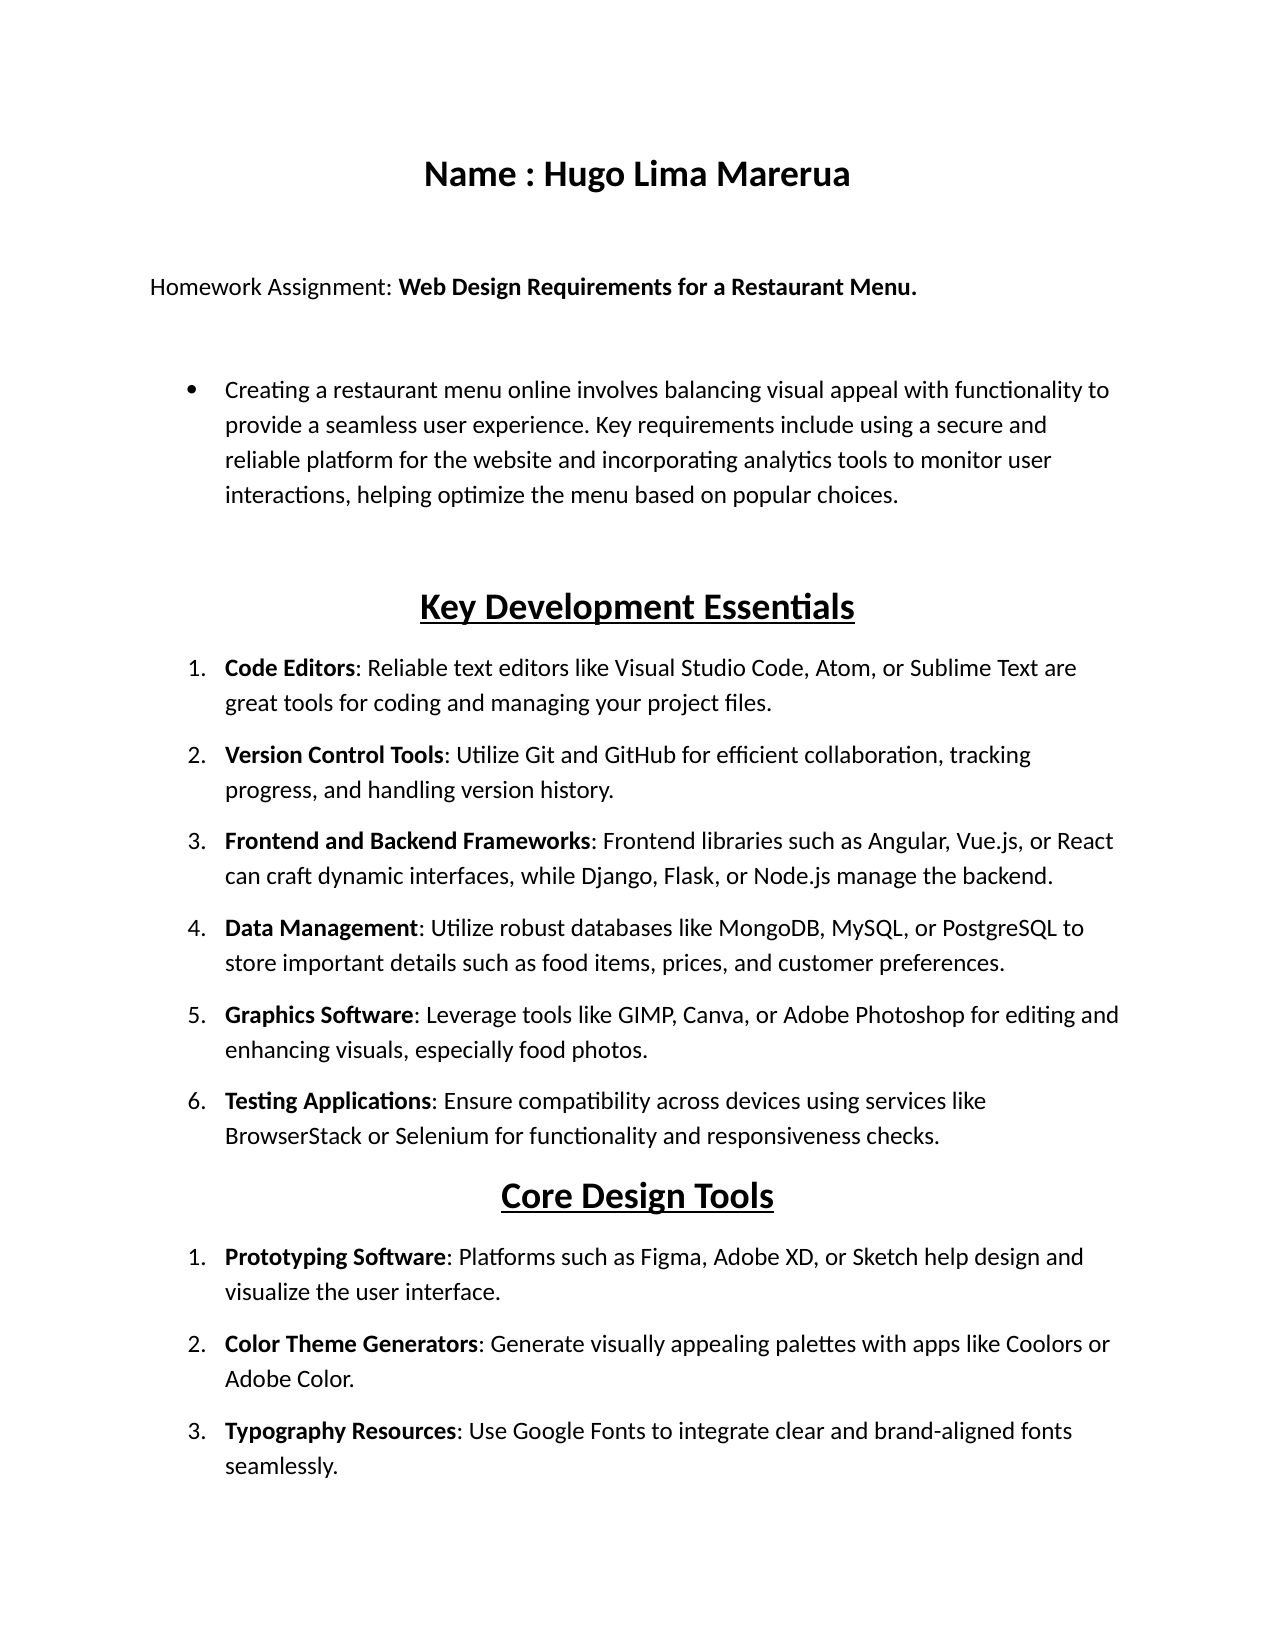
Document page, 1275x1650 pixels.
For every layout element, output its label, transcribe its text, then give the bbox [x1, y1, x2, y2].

list Creating a restaurant menu online involves balancing visual appeal with functionality to provide a seamless user experience. Key requirements include using a secure and reliable platform for the website and incorporating analytics tools to monitor user interactions, helping optimize the menu based on popular choices. [187, 374, 1125, 510]
text Name : Hugo Lima Marerua [150, 150, 1125, 196]
text Key Development Essentials [150, 583, 1125, 628]
list Graphics Software: Leverage tools like GIMP, Canva, or Adobe Photoshop for editing and enhancing visuals, especially food photos. [187, 999, 1125, 1064]
list Typography Resources: Use Google Fonts to integrate clear and brand-aligned fonts seamlessly. [187, 1415, 1125, 1480]
list Data Management: Utilize robust databases like MongoDB, MySQL, or PostgreSQL to store important details such as food items, prices, and customer preferences. [187, 912, 1125, 978]
list Code Editors: Reliable text editors like Visual Studio Code, Atom, or Sublime Text are great tools for coding and managing your project files. [187, 652, 1125, 718]
list Color Theme Generators: Generate visually appealing palettes with apps like Coolors or Adobe Color. [187, 1328, 1125, 1394]
list Testing Applications: Ensure compatibility across devices using services like BrowserStack or Selenium for functionality and responsiveness checks. [187, 1085, 1125, 1151]
list Frontend and Backend Frameworks: Frontend libraries such as Angular, Vue.js, or React can craft dynamic interfaces, while Django, Flask, or Node.js manage the backend. [187, 825, 1125, 891]
text Core Design Tools [150, 1172, 1125, 1218]
list Version Control Tools: Utilize Git and GitHub for efficient collaboration, tracking progress, and handling version history. [187, 739, 1125, 804]
list Prototyping Software: Platforms such as Figma, Adobe XD, or Sketch help design and visualize the user interface. [187, 1241, 1125, 1307]
text Homework Assignment: Web Design Requirements for a Restaurant Menu. [150, 271, 1125, 302]
